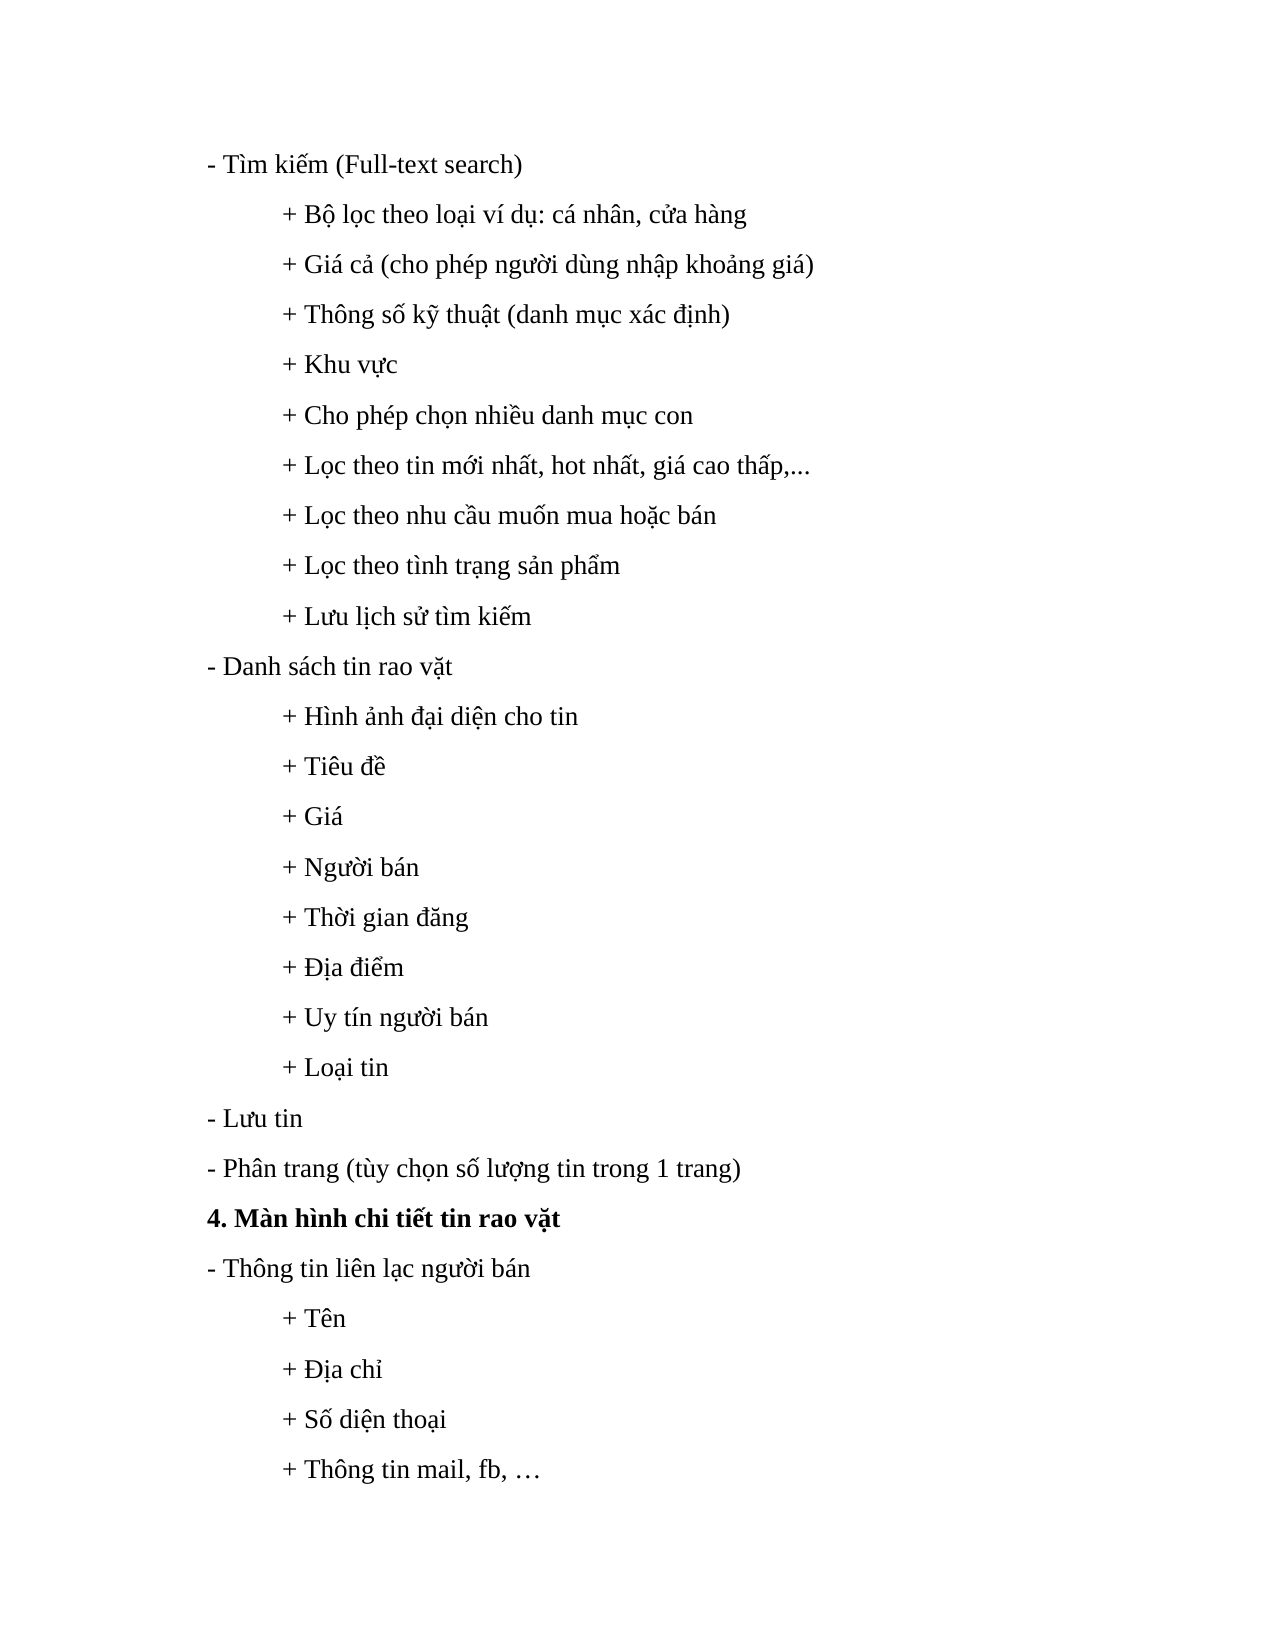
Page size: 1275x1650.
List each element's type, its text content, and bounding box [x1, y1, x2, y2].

text + Tiêu đề [207, 750, 1157, 781]
text + Uy tín người bán [207, 1001, 1157, 1032]
text + Khu vực [282, 348, 1157, 380]
text - Tìm kiếm (Full-text search) [207, 148, 1157, 179]
text + Địa chỉ [207, 1353, 1157, 1384]
text + Cho phép chọn nhiều danh mục con [282, 399, 1157, 430]
text + Thời gian đăng [207, 901, 1157, 932]
text + Hình ảnh đại diện cho tin [207, 700, 1157, 731]
text + Địa điểm [207, 951, 1157, 982]
text + Lọc theo nhu cầu muốn mua hoặc bán [282, 499, 1157, 530]
text + Tên [207, 1302, 1157, 1334]
text + Lọc theo tin mới nhất, hot nhất, giá cao thấp,... [282, 449, 1157, 480]
text + Lọc theo tình trạng sản phẩm [282, 549, 1157, 581]
text + Giá cả (cho phép người dùng nhập khoảng giá) [282, 248, 1157, 279]
text - Danh sách tin rao vặt [207, 650, 1157, 681]
text 4. Màn hình chi tiết tin rao vặt [207, 1202, 1157, 1233]
text + Giá [207, 800, 1157, 832]
text + Thông số kỹ thuật (danh mục xác định) [282, 298, 1157, 329]
text + Bộ lọc theo loại ví dụ: cá nhân, cửa hàng [282, 198, 1157, 229]
text + Người bán [207, 851, 1157, 882]
text - Thông tin liên lạc người bán [207, 1252, 1157, 1283]
text - Lưu tin [207, 1102, 1157, 1133]
text + Thông tin mail, fb, … [207, 1453, 1157, 1484]
text - Phân trang (tùy chọn số lượng tin trong 1 trang) [207, 1152, 1157, 1183]
text + Loại tin [207, 1051, 1157, 1083]
text + Số diện thoại [207, 1403, 1157, 1434]
text + Lưu lịch sử tìm kiếm [282, 599, 1157, 631]
